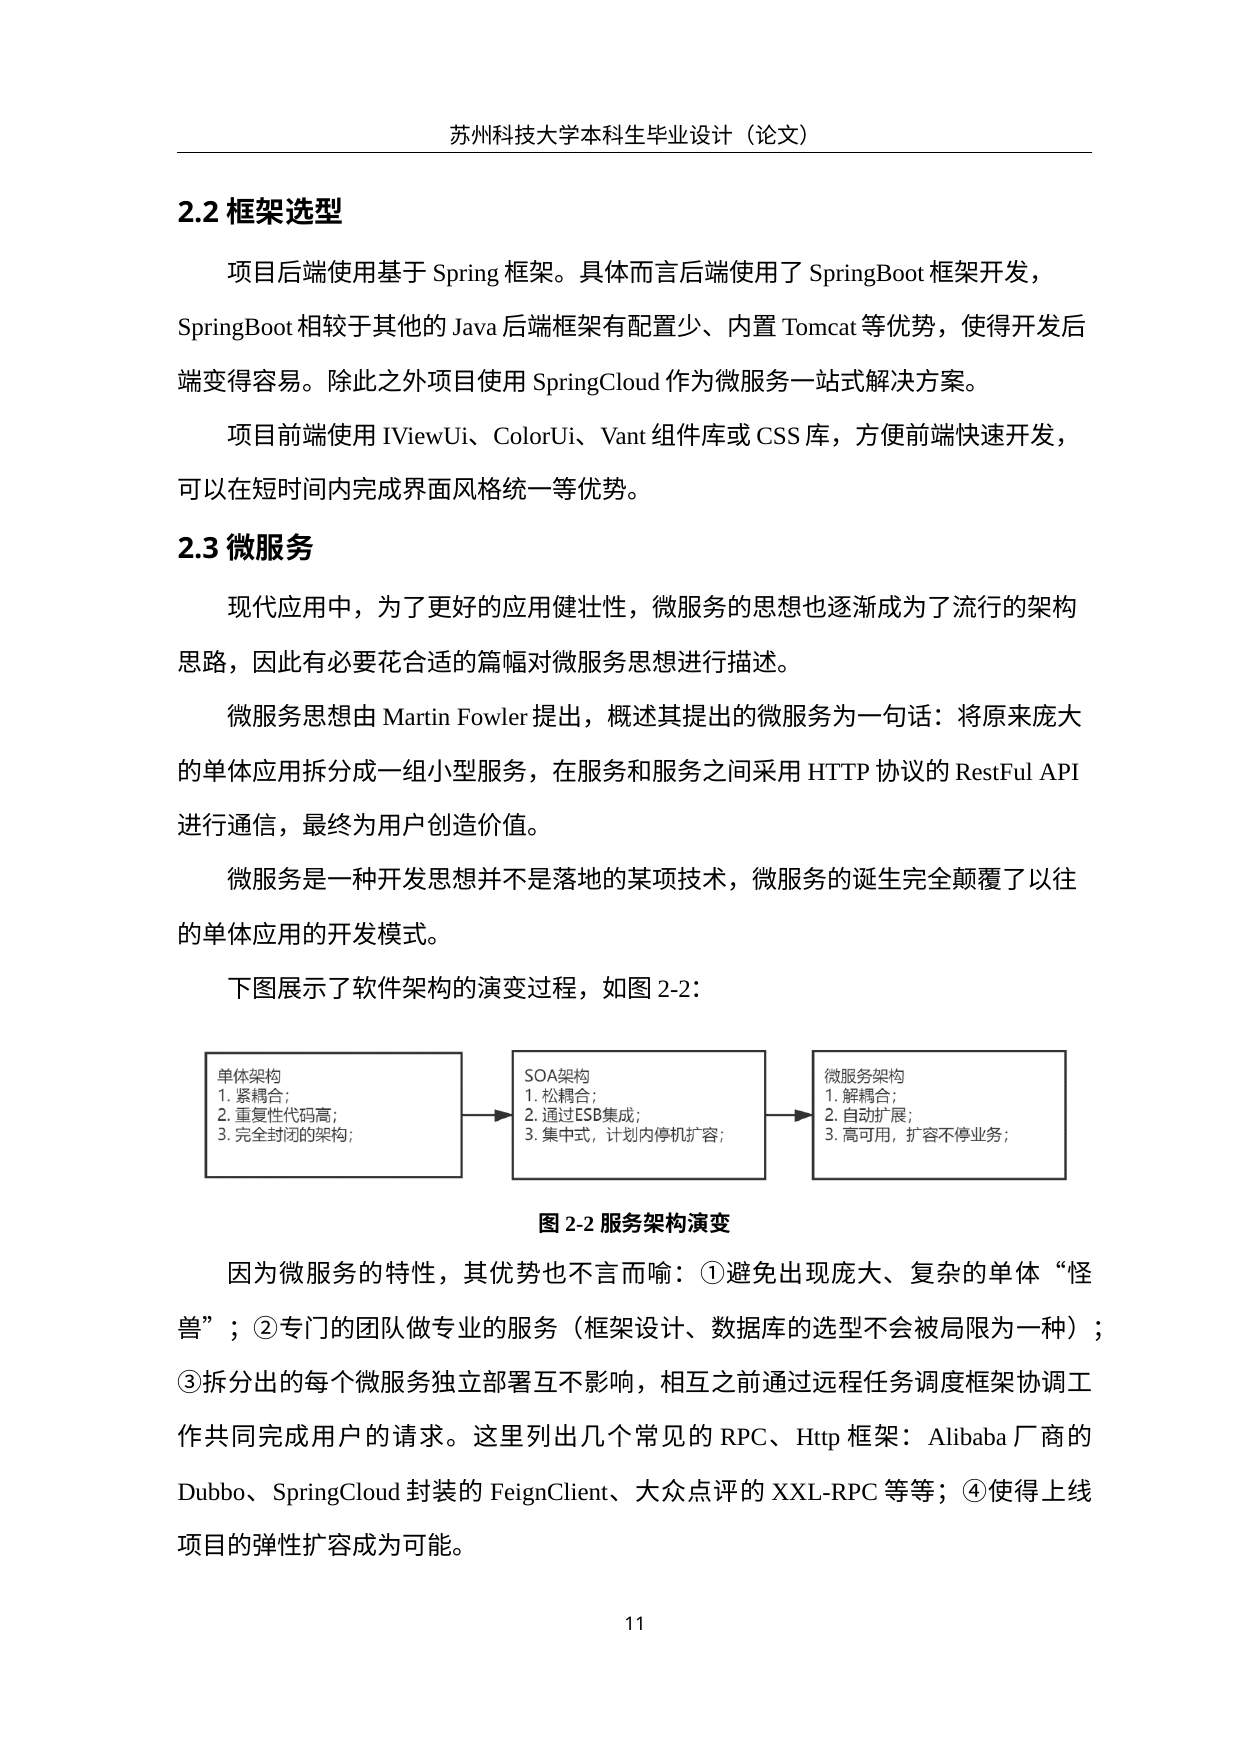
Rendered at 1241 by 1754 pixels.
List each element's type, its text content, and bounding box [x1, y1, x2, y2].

text 项目后端使用基于Spring框架。具体而言后端使用了SpringBoot框架开发，SpringBoot相较于其他的Java后端框架有配置少、内置Tomcat等优势，使得开发后端变得容易。除此之外项目使用SpringCloud作为微服务一站式解决方案。 [177, 252, 1092, 397]
subtitle 2.2 框架选型 [177, 189, 1092, 231]
text 现代应用中，为了更好的应用健壮性，微服务的思想也逐渐成为了流行的架构思路，因此有必要花合适的篇幅对微服务思想进行描述。 [177, 588, 1092, 678]
text 下图展示了软件架构的演变过程，如图2-2： [177, 968, 1092, 1005]
text 微服务是一种开发思想并不是落地的某项技术，微服务的诞生完全颠覆了以往的单体应用的开发模式。 [177, 860, 1092, 950]
text 图2-2 服务架构演变 [177, 1207, 1092, 1238]
text 微服务思想由Martin Fowler提出，概述其提出的微服务为一句话：将原来庞大的单体应用拆分成一组小型服务，在服务和服务之间采用HTTP协议的RestFul API进行通信，最终为用户创造价值。 [177, 697, 1092, 842]
subtitle 2.3 微服务 [177, 524, 1092, 567]
text 因为微服务的特性，其优势也不言而喻：①避免出现庞大、复杂的单体“怪兽”；②专门的团队做专业的服务（框架设计、数据库的选型不会被局限为一种）；③拆分出的每个微服务独立部署互不影响，相互之前通过远程任务调度框架协调工作共同完成用户的请求。这里列出几个常见的RPC、Http框架：Alibaba厂商的Dubbo、SpringCloud封装的FeignClient、大众点评的XXL-RPC等等；④使得上线项目的弹性扩容成为可能。 [177, 1254, 1092, 1562]
picture [177, 1022, 1093, 1207]
text 项目前端使用IViewUi、ColorUi、Vant组件库或CSS库，方便前端快速开发，可以在短时间内完成界面风格统一等优势。 [177, 416, 1092, 506]
